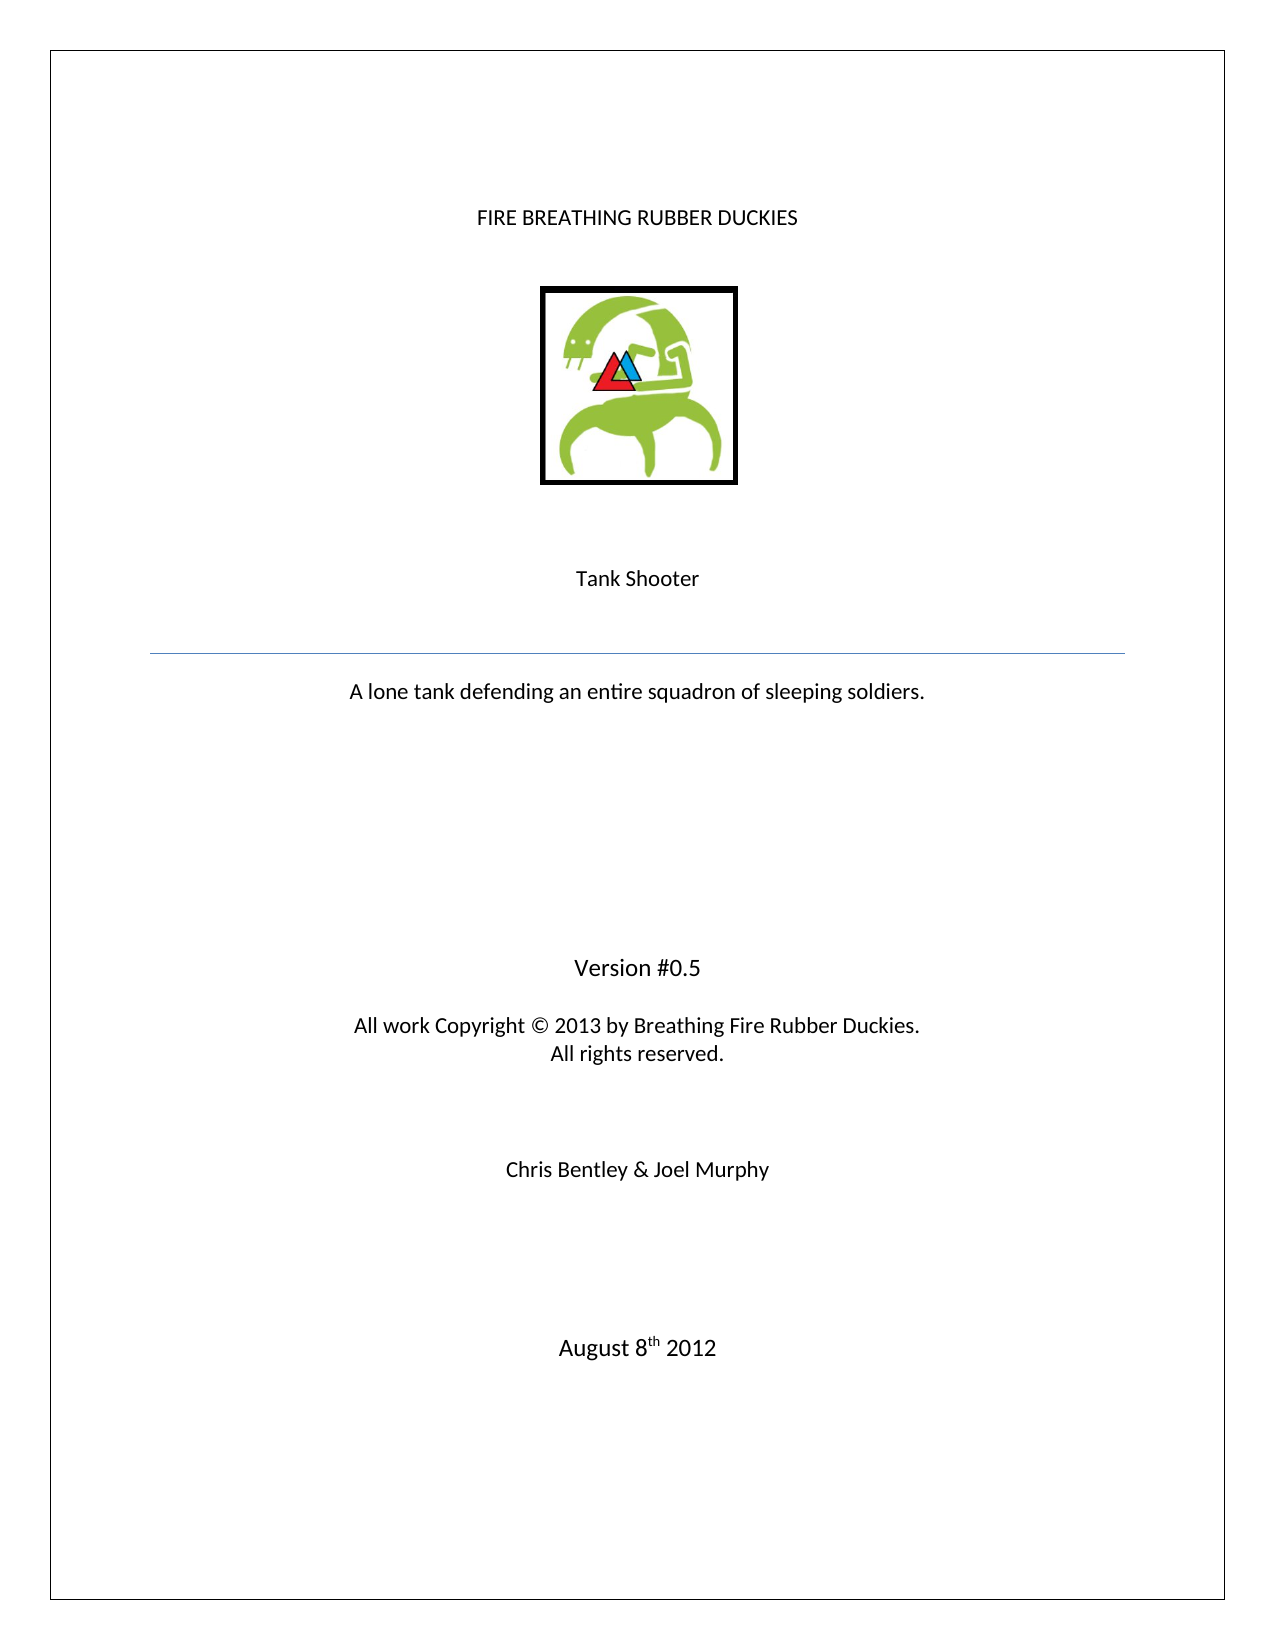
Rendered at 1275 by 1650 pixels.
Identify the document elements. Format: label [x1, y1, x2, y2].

picture [540, 286, 738, 485]
